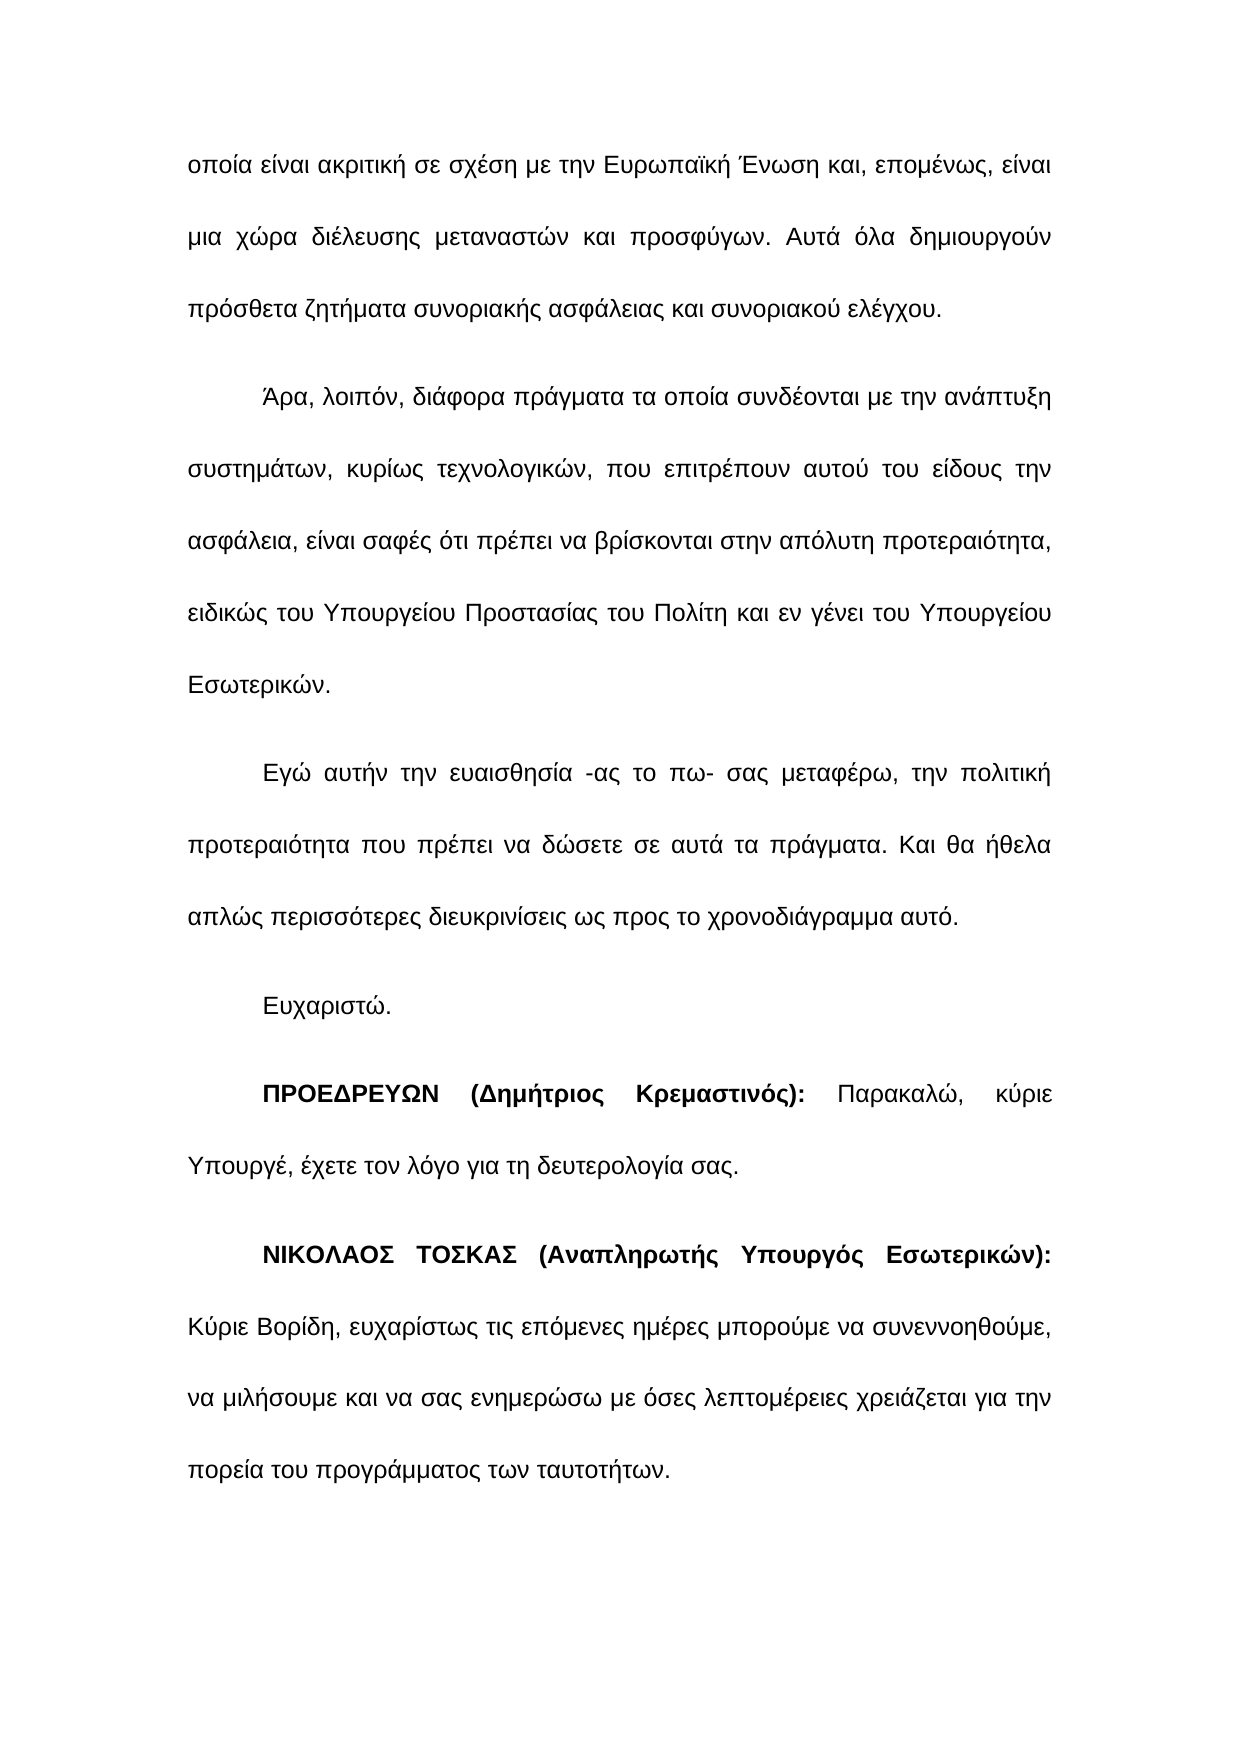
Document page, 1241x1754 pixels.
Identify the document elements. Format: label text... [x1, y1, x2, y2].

text Εγώ αυτήν την ευαισθησία -ας το πω- σας μεταφέρω, την πολιτική προτεραιότητα που πρέπει να δώσετε σε αυτά τα πράγματα. Και θα ήθελα απλώς περισσότερες διευκρινίσεις ως προς το χρονοδιάγραμμα αυτό. [187, 758, 1053, 931]
text ΝΙΚΟΛΑΟΣ ΤΟΣΚΑΣ (Αναπληρωτής Υπουργός Εσωτερικών): Κύριε Βορίδη, ευχαρίστως τις επόμενες ημέρες μπορούμε να συνεννοηθούμε, να μιλήσουμε και να σας ενημερώσω με όσες λεπτομέρειες χρειάζεται για την πορεία του προγράμματος των ταυτοτήτων. [187, 1239, 1053, 1484]
text Ευχαριστώ. [187, 991, 1053, 1019]
text ΠΡΟΕΔΡΕΥΩΝ (Δημήτριος Κρεμαστινός): Παρακαλώ, κύριε Υπουργέ, έχετε τον λόγο για τη δευτερολογία σας. [187, 1079, 1053, 1180]
text Άρα, λοιπόν, διάφορα πράγματα τα οποία συνδέονται με την ανάπτυξη συστημάτων, κυρίως τεχνολογικών, που επιτρέπουν αυτού του είδους την ασφάλεια, είναι σαφές ότι πρέπει να βρίσκονται στην απόλυτη προτεραιότητα, ειδικώς του Υπουργείου Προστασίας του Πολίτη και εν γένει του Υπουργείου Εσωτερικών. [187, 382, 1053, 698]
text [187, 150, 1053, 322]
